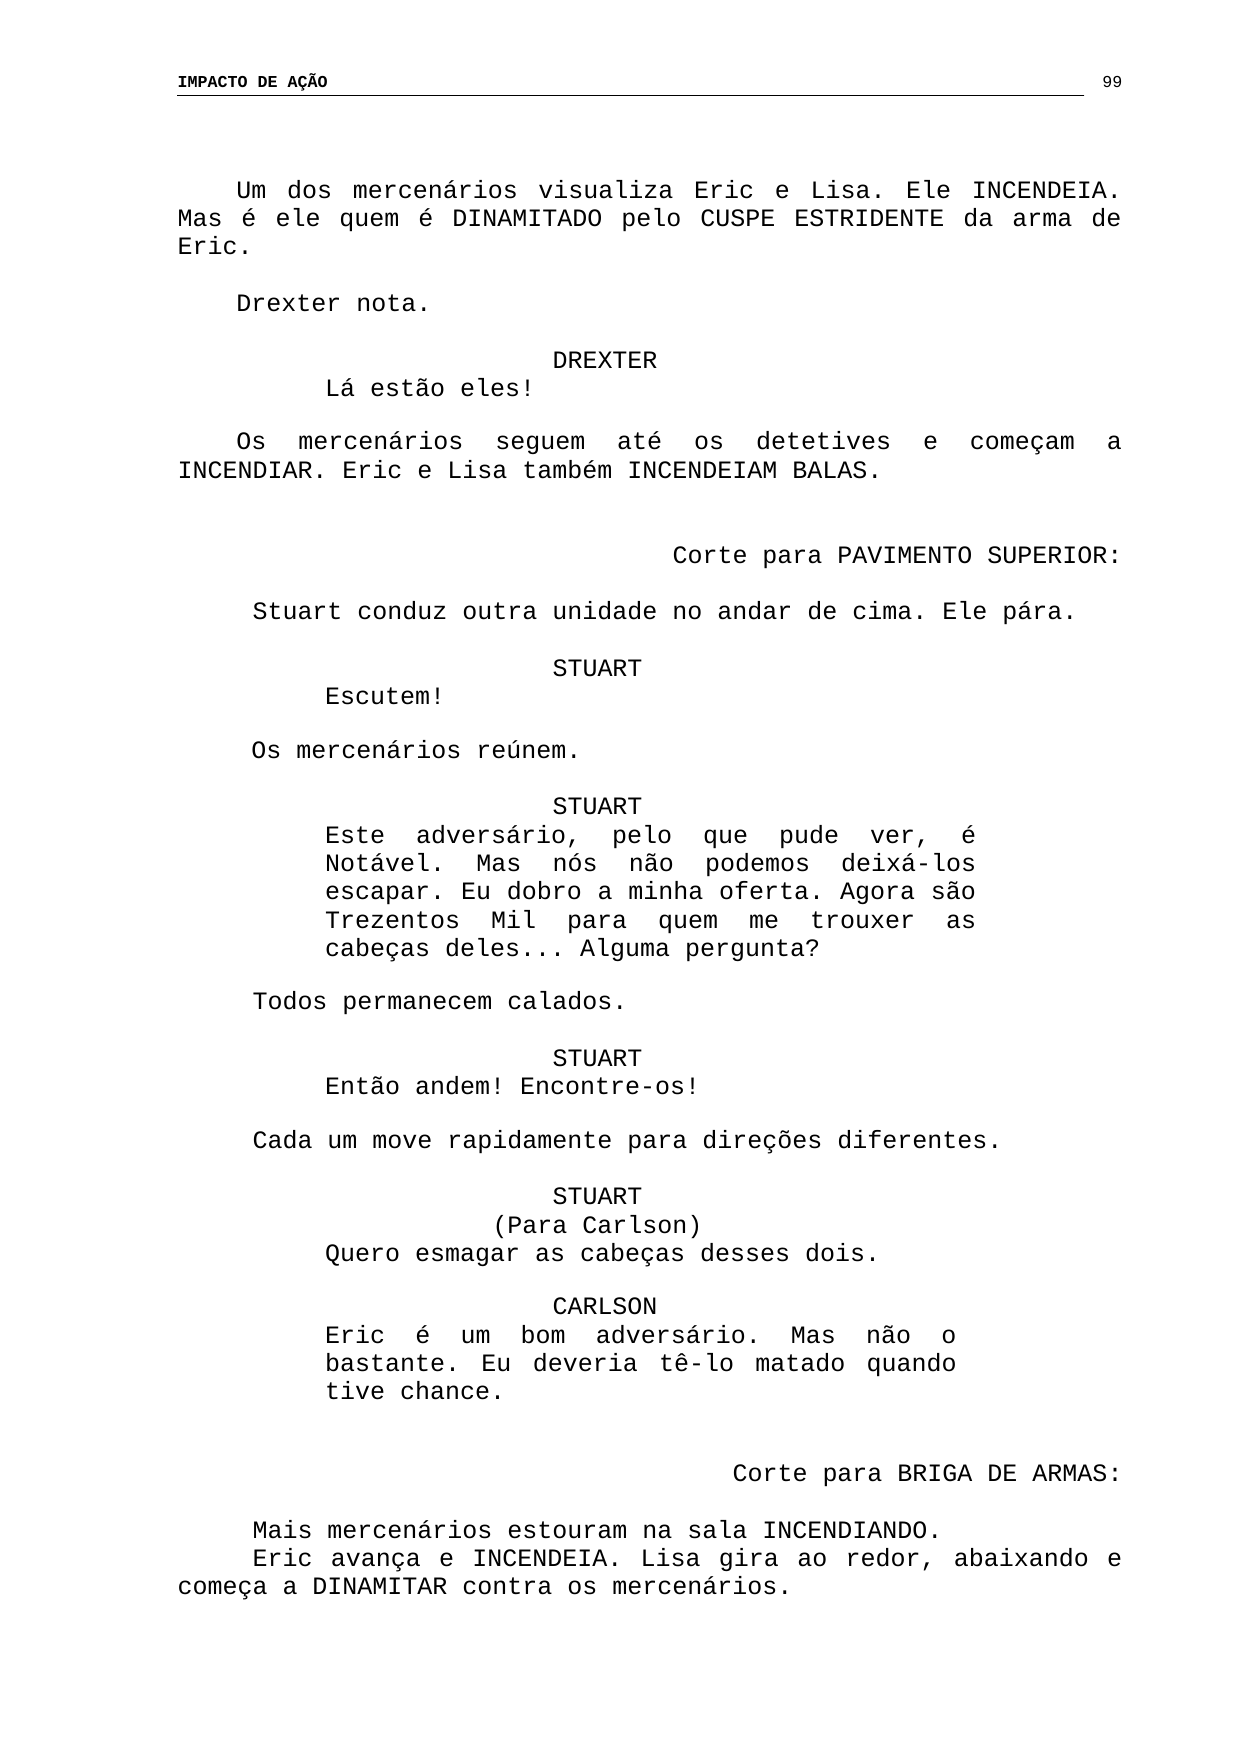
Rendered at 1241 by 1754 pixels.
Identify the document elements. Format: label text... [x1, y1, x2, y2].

title Um dos mercenários visualiza Eric e Lisa. Ele INCENDEIA. Mas é ele quem é DINAMITADO pelo CUSPE ESTRIDENTE da arma de Eric. [177, 177, 1122, 262]
title STUART [177, 1184, 1122, 1212]
title STUART [177, 794, 1122, 822]
title STUART [177, 1046, 1122, 1074]
title Os mercenários seguem até os detetives e começam a INCENDIAR. Eric e Lisa também INCENDEIAM BALAS. [177, 429, 1122, 486]
title Mais mercenários estouram na sala INCENDIANDO. [177, 1517, 1122, 1546]
title Drexter nota. [177, 291, 1122, 319]
text Eric é um bom adversário. Mas não o bastante. Eu deveria tê-lo matado quando tive chance. [325, 1322, 957, 1407]
title Corte para BRIGA DE ARMAS: [177, 1432, 1122, 1489]
title Cada um move rapidamente para direções diferentes. [177, 1127, 1122, 1156]
title Stuart conduz outra unidade no andar de cima. Ele pára. [177, 599, 1122, 627]
text Lá estão eles! [325, 376, 913, 404]
title (Para Carlson) [177, 1212, 1122, 1241]
title Os mercenários reúnem. [177, 737, 1122, 766]
title Corte para PAVIMENTO SUPERIOR: [177, 542, 1122, 571]
title DREXTER [477, 347, 1122, 376]
title Todos permanecem calados. [177, 989, 1122, 1017]
text Este adversário, pelo que pude ver, é Notável. Mas nós não podemos deixá-los escapar. Eu dobro a minha oferta. Agora são Trezentos Mil para quem me trouxer as cabeças deles... Alguma pergunta? [325, 822, 976, 964]
title STUART [177, 656, 1122, 684]
text Quero esmagar as cabeças desses dois. [325, 1241, 957, 1269]
title Eric avança e INCENDEIA. Lisa gira ao redor, abaixando e começa a DINAMITAR contra os mercenários. [177, 1546, 1122, 1602]
text Escutem! [325, 684, 913, 712]
text Então andem! Encontre-os! [325, 1074, 913, 1102]
title CARLSON [177, 1294, 1122, 1322]
